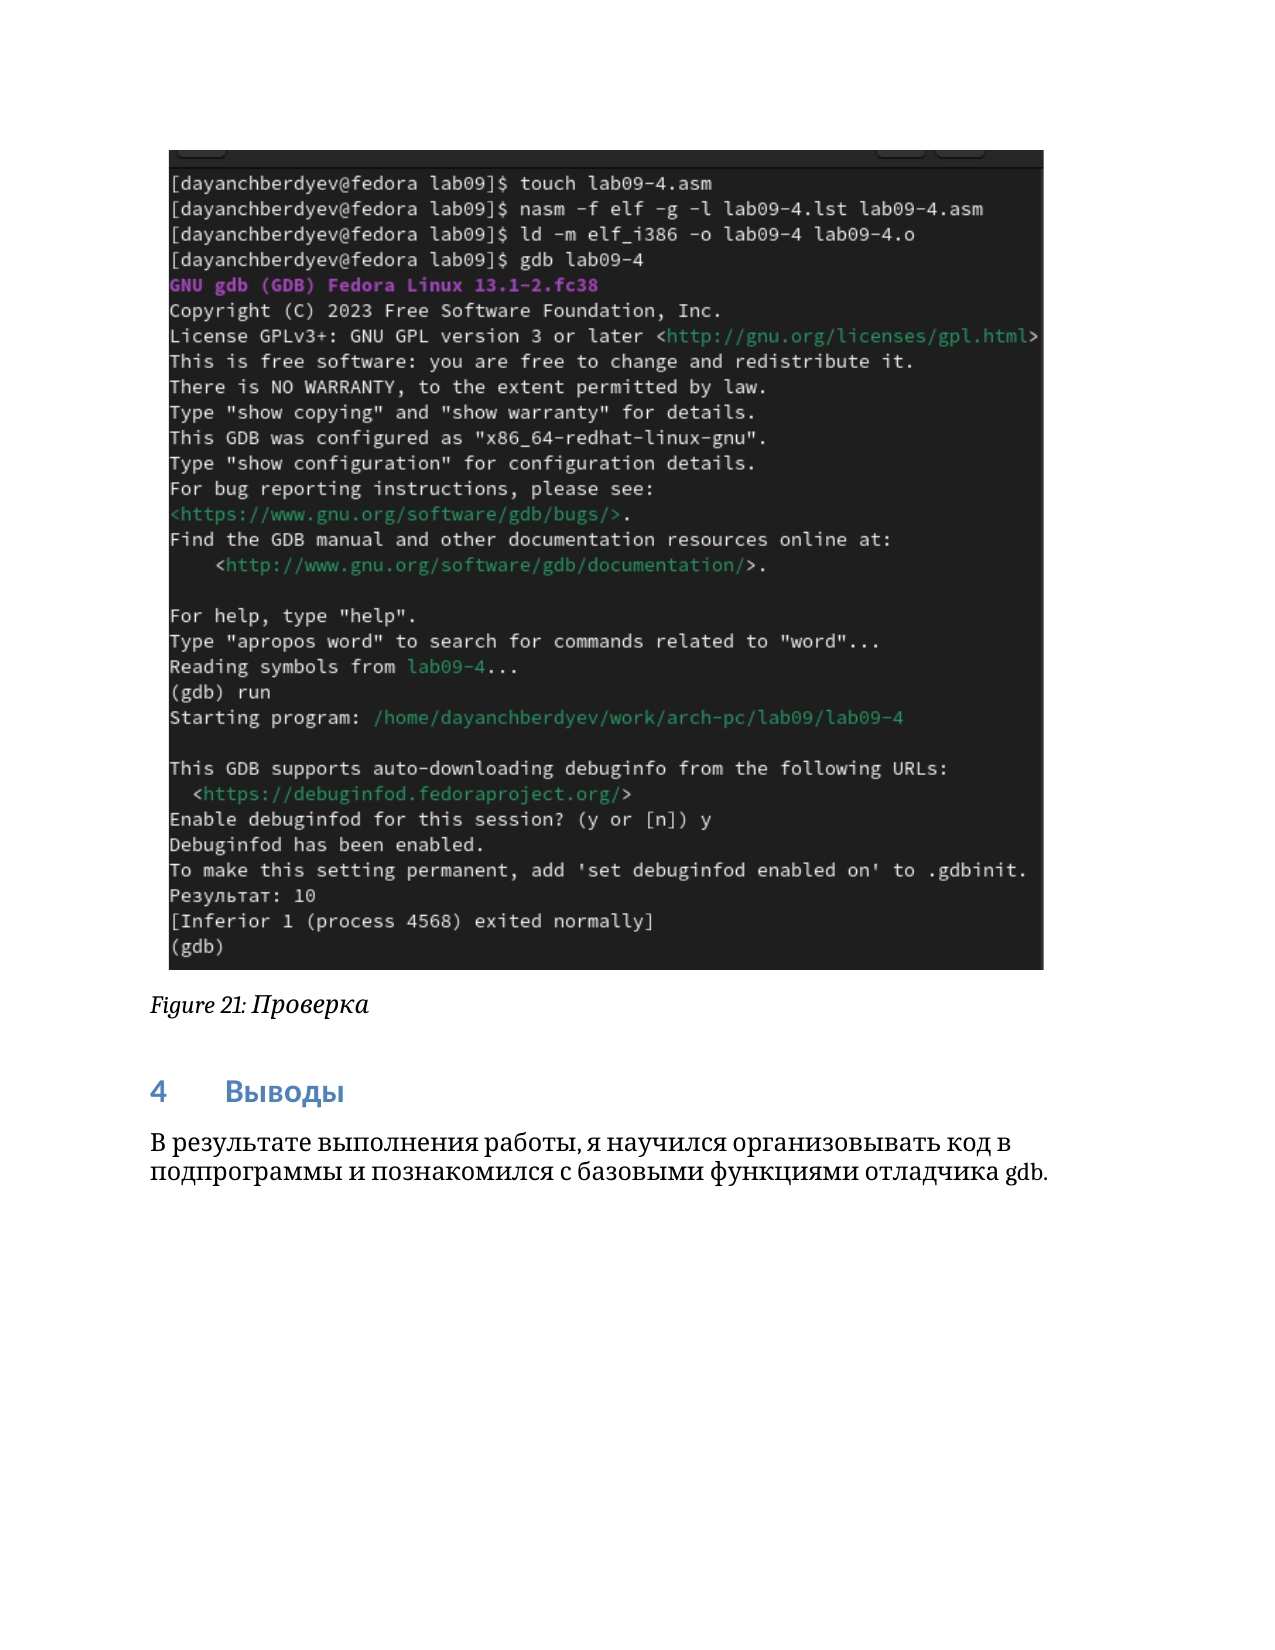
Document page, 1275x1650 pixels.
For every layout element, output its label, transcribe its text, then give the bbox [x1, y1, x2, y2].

text Figure 21: Проверка [150, 991, 1125, 1019]
picture [168, 150, 1044, 970]
subtitle 4 Выводы [150, 1069, 1125, 1110]
text В результате выполнения работы, я научился организовывать код в подпрограммы и познакомился с базовыми функциями отладчика gdb. [150, 1129, 1125, 1187]
